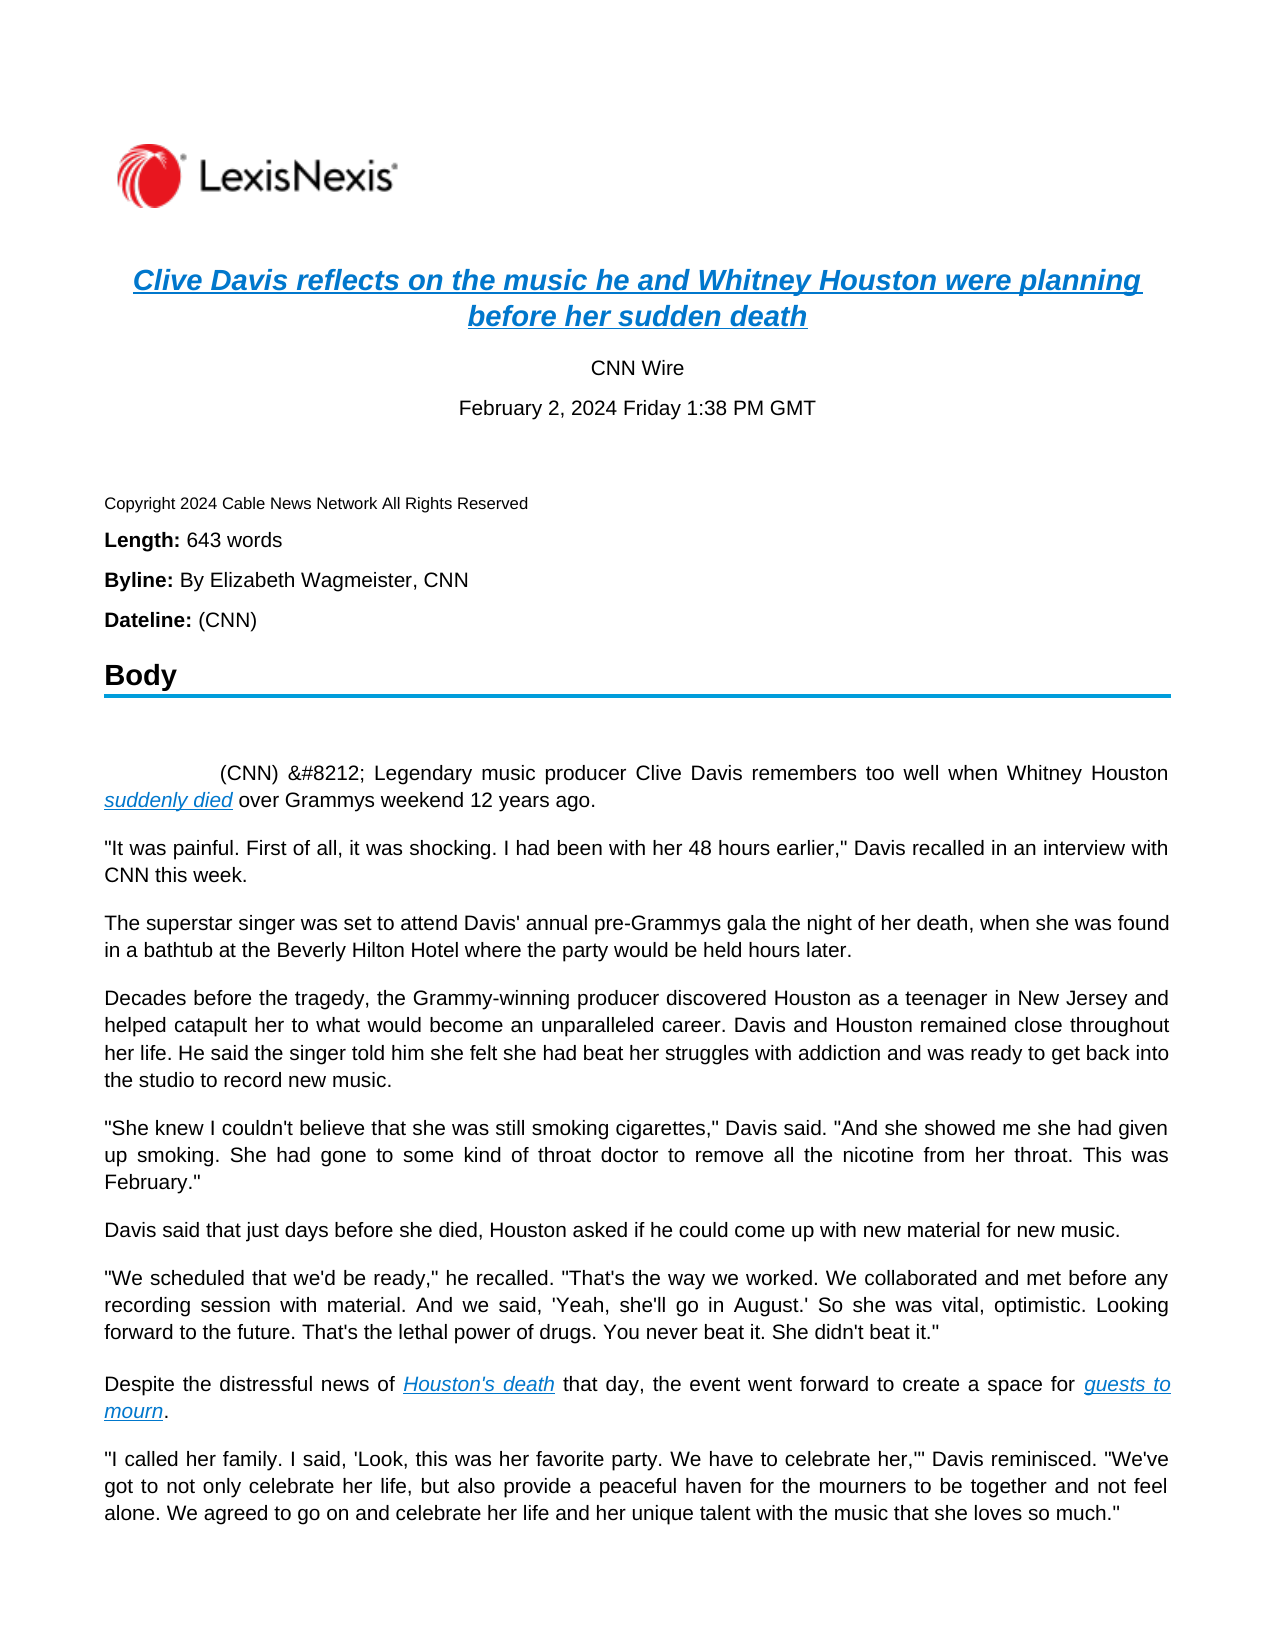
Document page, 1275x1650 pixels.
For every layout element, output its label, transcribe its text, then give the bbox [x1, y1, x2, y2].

text Copyright 2024 Cable News Network All Rights Reserved [104, 461, 1171, 513]
text Length: 643 words [104, 525, 1171, 552]
text Davis said that just days before she died, Houston asked if he could come up with new material for new music. [104, 1214, 1171, 1241]
text "It was painful. First of all, it was shocking. I had been with her 48 hours earlier," Davis recalled in an interview with CNN this week. [104, 833, 1171, 887]
text Decades before the tragedy, the Grammy-winning producer discovered Houston as a teenager in New Jersey and helped catapult her to what would become an unparalleled career. Davis and Houston remained close throughout her life. He said the singer told him she felt she had beat her struggles with addiction and was ready to get back into the studio to record new music. [104, 983, 1171, 1091]
text "I called her family. I said, 'Look, this was her favorite party. We have to celebrate her,'" Davis reminisced. "We've got to not only celebrate her life, but also provide a peaceful haven for the mourners to be together and not feel alone. We agreed to go on and celebrate her life and her unique talent with the music that she loves so much." [104, 1443, 1171, 1525]
text (CNN) &#8212; Legendary music producer Clive Davis remembers too well when Whitney Houston suddenly died over Grammys weekend 12 years ago. [104, 758, 1171, 812]
text "We scheduled that we'd be ready," he recalled. "That's the way we worked. We collaborated and met before any recording session with material. And we said, 'Yeah, she'll go in August.' So she was vital, optimistic. Looking forward to the future. That's the lethal power of drugs. You never beat it. She didn't beat it." [104, 1262, 1171, 1343]
text Byline: By Elizabeth Wagmeister, CNN [104, 565, 1171, 592]
text February 2, 2024 Friday 1:38 PM GMT [104, 393, 1171, 420]
picture [104, 144, 412, 208]
subtitle Clive Davis reflects on the music he and Whitney Houston were planning before her sudden death [104, 261, 1171, 332]
text Dateline: (CNN) [104, 604, 1171, 631]
text "She knew I couldn't believe that she was still smoking cigarettes," Davis said. "And she showed me she had given up smoking. She had gone to some kind of throat doctor to remove all the nicotine from her throat. This was February." [104, 1112, 1171, 1193]
text CNN Wire [104, 353, 1171, 380]
text Despite the distressful news of Houston's death that day, the event went forward to create a space for guests to mourn. [104, 1368, 1171, 1423]
text The superstar singer was set to attend Davis' annual pre-Grammys gala the night of her death, when she was found in a bathtub at the Beverly Hilton Hotel where the party would be held hours later. [104, 908, 1171, 962]
text Body [104, 656, 1171, 692]
